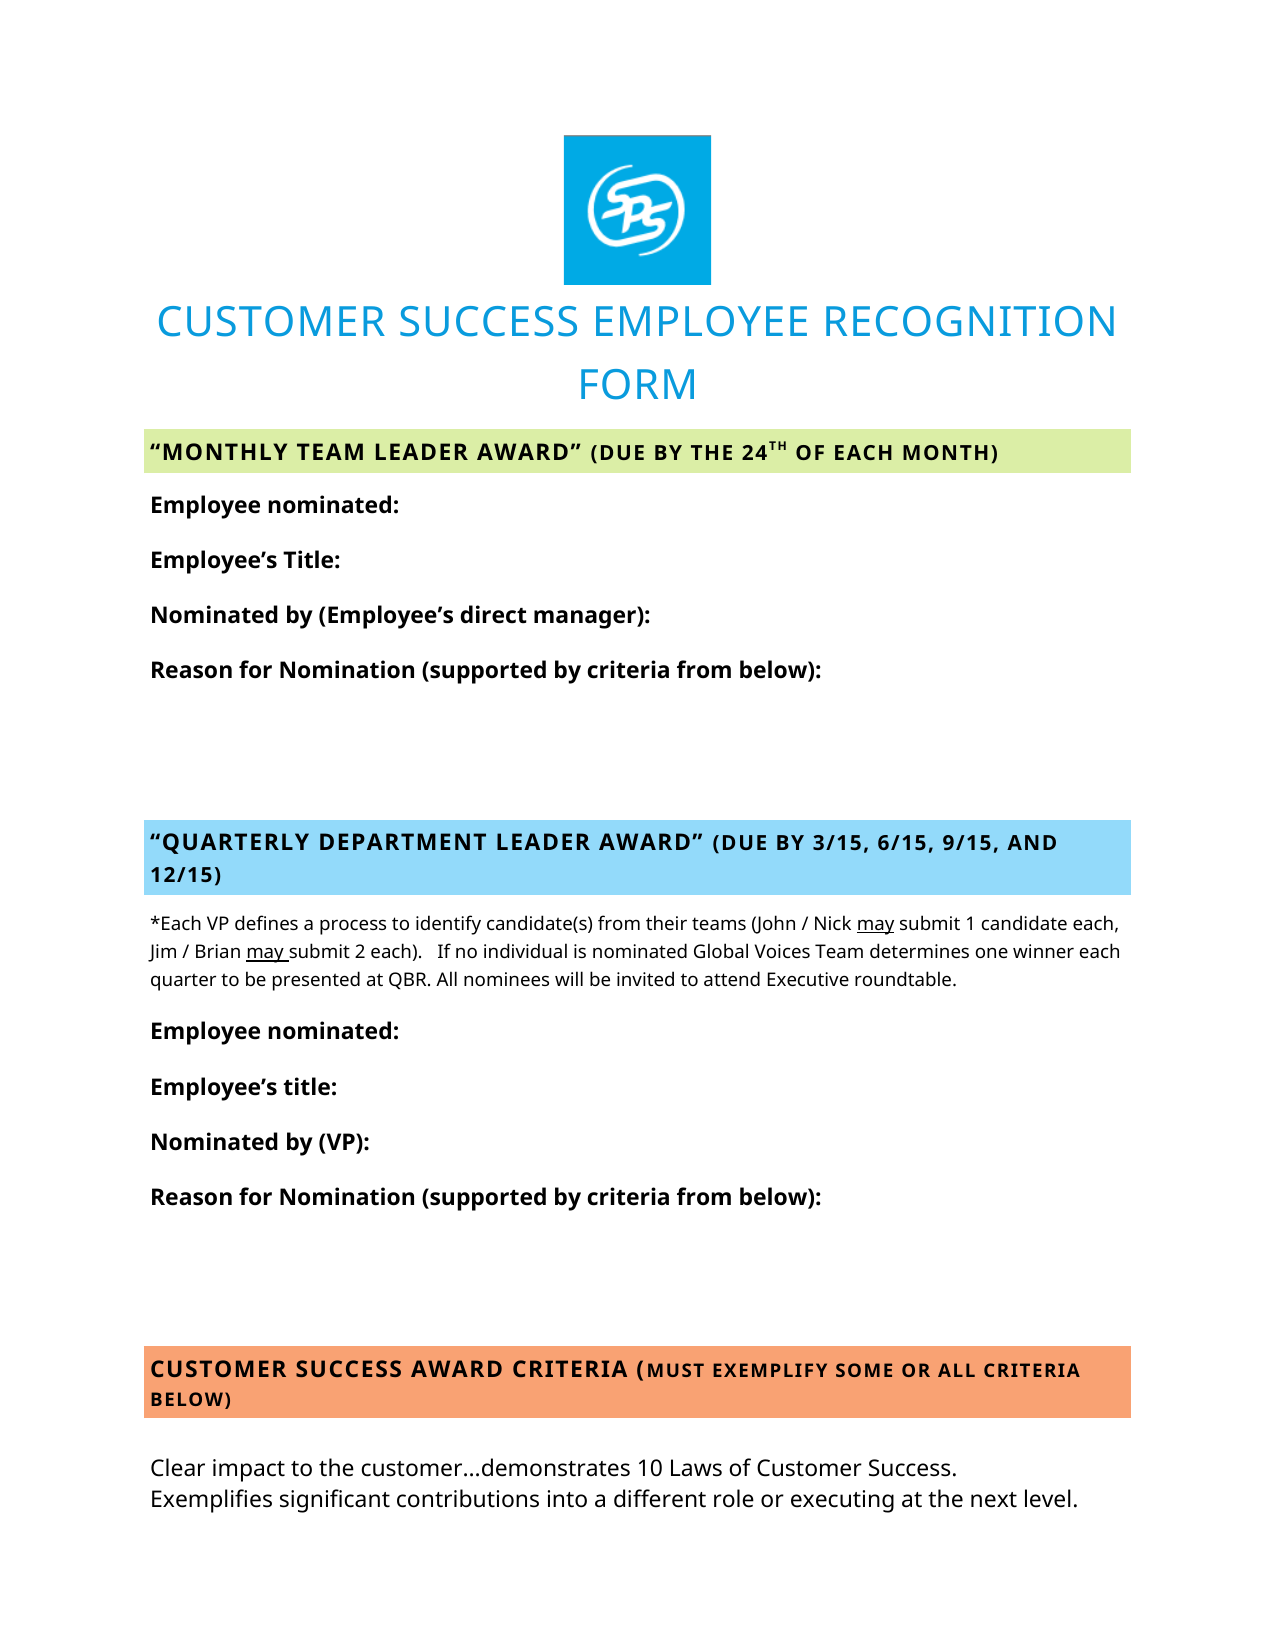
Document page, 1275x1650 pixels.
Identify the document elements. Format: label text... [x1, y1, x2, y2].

title customer success employee recognition form [150, 292, 1125, 411]
text Employee’s Title: [150, 544, 1125, 575]
text “Monthly team leader award” (due by the 24th of each month) [150, 436, 1125, 467]
text Clear impact to the customer…demonstrates 10 Laws of Customer Success. Exemplifies significant contributions into a different role or executing at the next level. [150, 1452, 1125, 1514]
text Employee nominated: [150, 1015, 1125, 1046]
picture [588, 165, 684, 256]
text Nominated by (VP): [150, 1126, 1125, 1157]
text Reason for Nomination (supported by criteria from below): [150, 654, 1125, 686]
text Nominated by (Employee’s direct manager): [150, 599, 1125, 630]
text “quarterly department leader award” (due by 3/15, 6/15, 9/15, and 12/15) [150, 826, 1125, 889]
subtitle Customer success award criteria (must exemplify some or all criteria below) [150, 1353, 1125, 1412]
text *Each VP defines a process to identify candidate(s) from their teams (John / Nick may submit 1 candidate each, Jim / Brian may submit 2 each). If no individual is nominated Global Voices Team determines one winner each quarter to be presented at QBR. All nominees will be invited to attend Executive roundtable. [150, 910, 1125, 992]
text Employee nominated: [150, 489, 1125, 520]
text Employee’s title: [150, 1070, 1125, 1102]
text Reason for Nomination (supported by criteria from below): [150, 1181, 1125, 1212]
